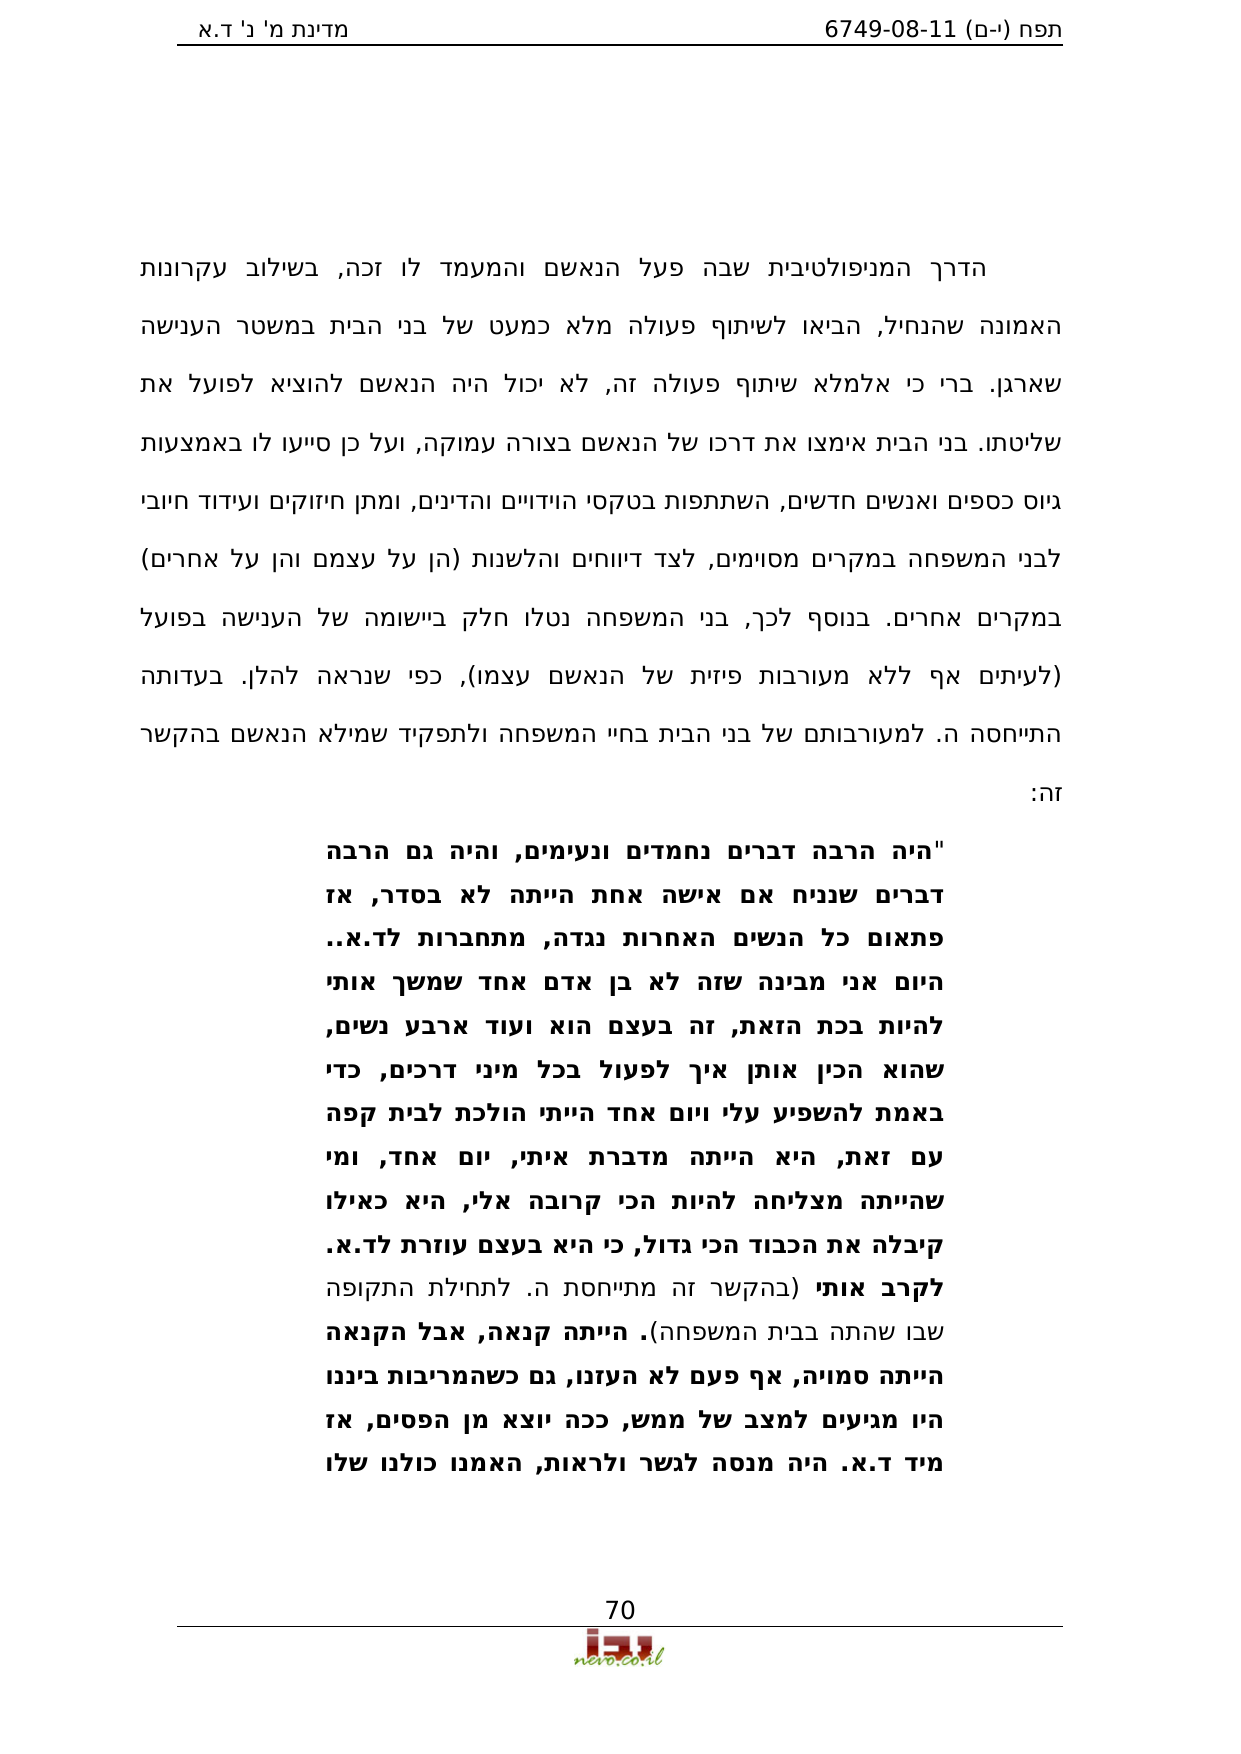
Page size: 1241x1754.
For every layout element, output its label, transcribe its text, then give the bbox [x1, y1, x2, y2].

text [325, 836, 945, 1478]
text הדרך המניפולטיבית שבה פעל הנאשם והמעמד לו זכה, בשילוב עקרונות האמונה שהנחיל, הביאו לשיתוף פעולה מלא כמעט של בני הבית במשטר הענישה שארגן. ברי כי אלמלא שיתוף פעולה זה, לא יכול היה הנאשם להוציא לפועל את שליטתו. בני הבית אימצו את דרכו של הנאשם בצורה עמוקה, ועל כן סייעו לו באמצעות גיוס כספים ואנשים חדשים, השתתפות בטקסי הוידויים והדינים, ומתן חיזוקים ועידוד חיובי לבני המשפחה במקרים מסוימים, לצד דיווחים והלשנות (הן על עצמם והן על אחרים) במקרים אחרים. בנוסף לכך, בני המשפחה נטלו חלק ביישומה של הענישה בפועל (לעיתים אף ללא מעורבות פיזית של הנאשם עצמו), כפי שנראה להלן. בעדותה התייחסה ה. למעורבותם של בני הבית בחיי המשפחה ולתפקיד שמילא הנאשם בהקשר זה: [140, 253, 1063, 807]
picture [574, 1628, 666, 1667]
